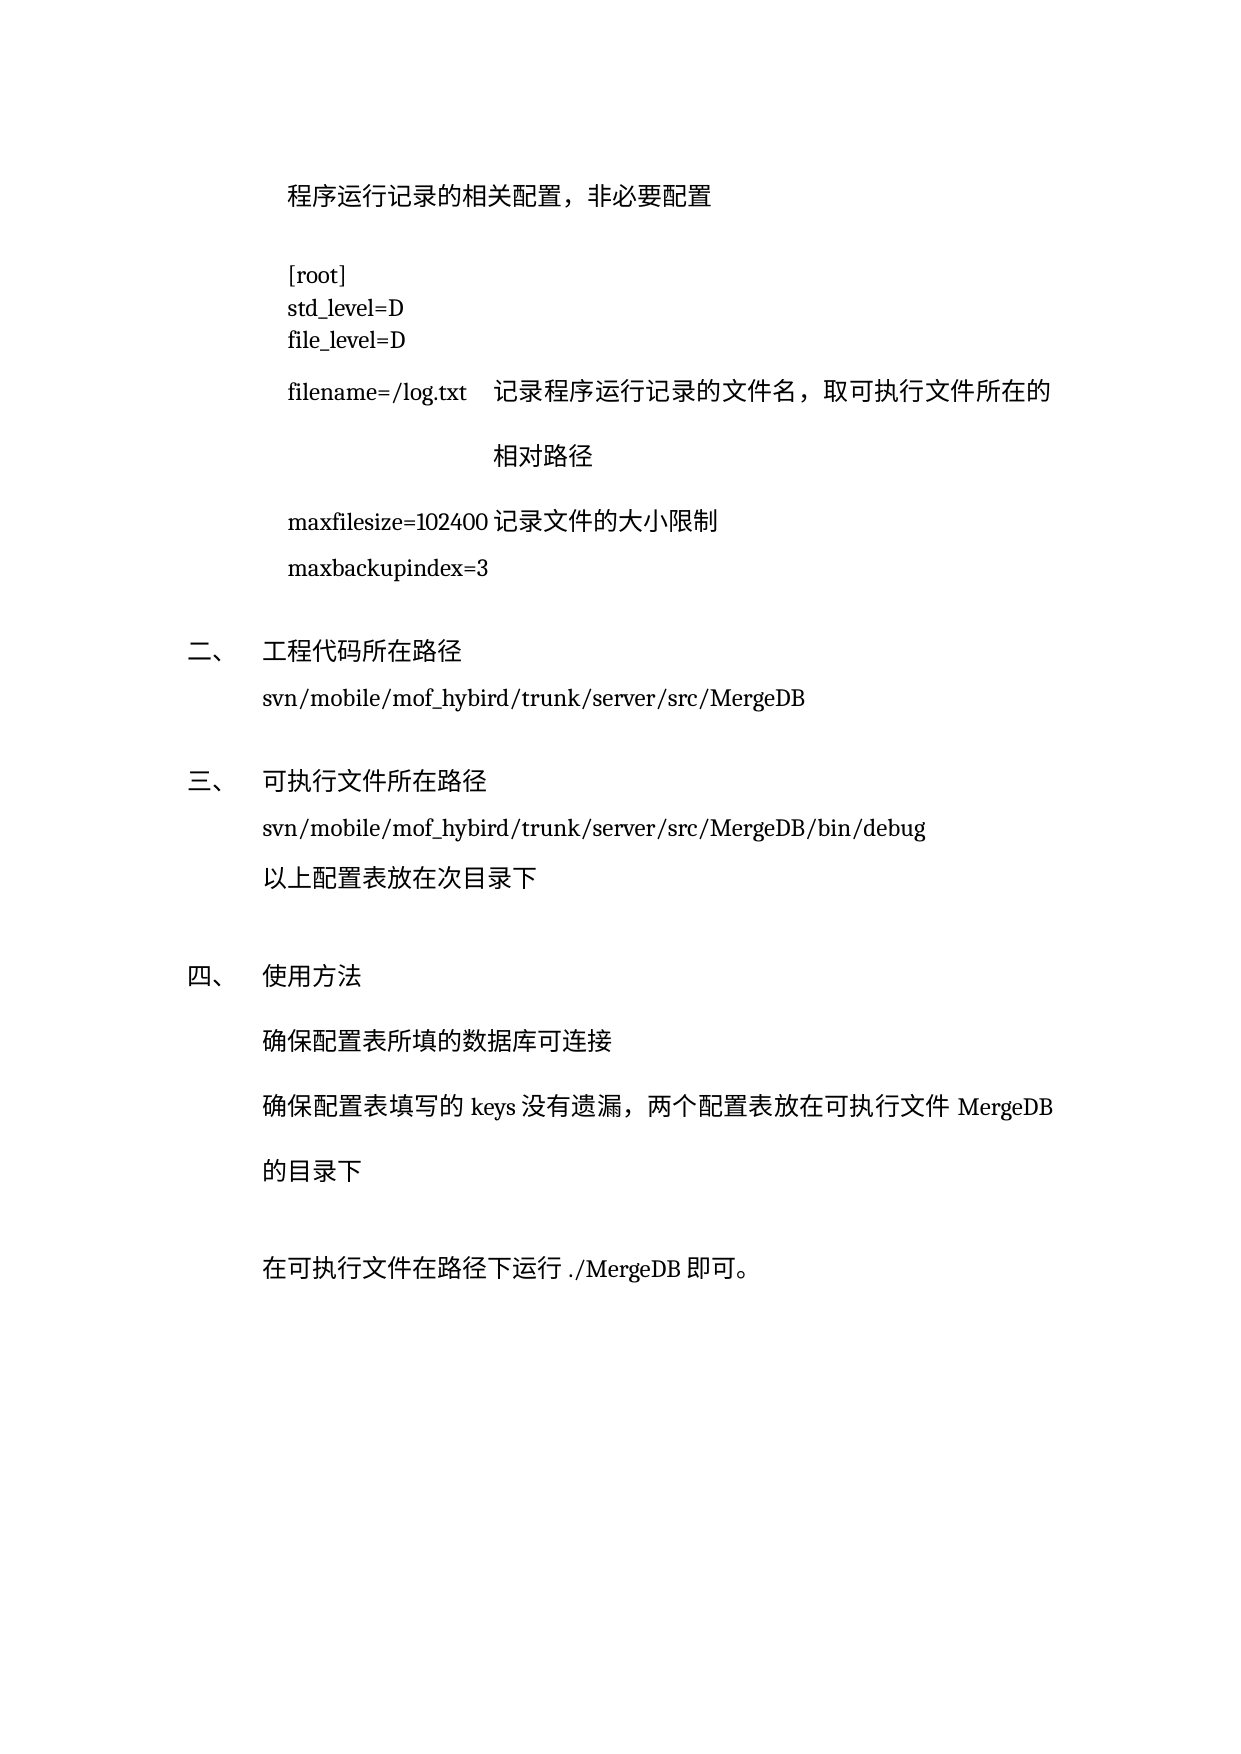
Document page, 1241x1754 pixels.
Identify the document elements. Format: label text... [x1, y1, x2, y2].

list 工程代码所在路径 [187, 617, 1053, 682]
text svn/mobile/mof_hybird/trunk/server/src/MergeDB [262, 682, 1053, 714]
text svn/mobile/mof_hybird/trunk/server/src/MergeDB/bin/debug [219, 812, 1053, 844]
text std_level=D [287, 292, 1053, 324]
text maxfilesize=102400 记录文件的大小限制 [287, 487, 1053, 552]
list 使用方法 [187, 942, 1053, 1007]
list 确保配置表所填的数据库可连接 [262, 1007, 1053, 1072]
text file_level=D [287, 324, 1053, 357]
text filename=/log.txt 记录程序运行记录的文件名，取可执行文件所在的 相对路径 [287, 357, 1053, 487]
list 在可执行文件在路径下运行 ./MergeDB 即可。 [262, 1234, 1053, 1299]
text [root] [287, 259, 1053, 292]
list 确保配置表填写的keys没有遗漏，两个配置表放在可执行文件MergeDB的目录下 [262, 1072, 1053, 1202]
text maxbackupindex=3 [287, 552, 1053, 584]
list 程序运行记录的相关配置，非必要配置 [287, 162, 1053, 227]
text 以上配置表放在次目录下 [219, 844, 1053, 909]
list 可执行文件所在路径 [187, 747, 1053, 812]
